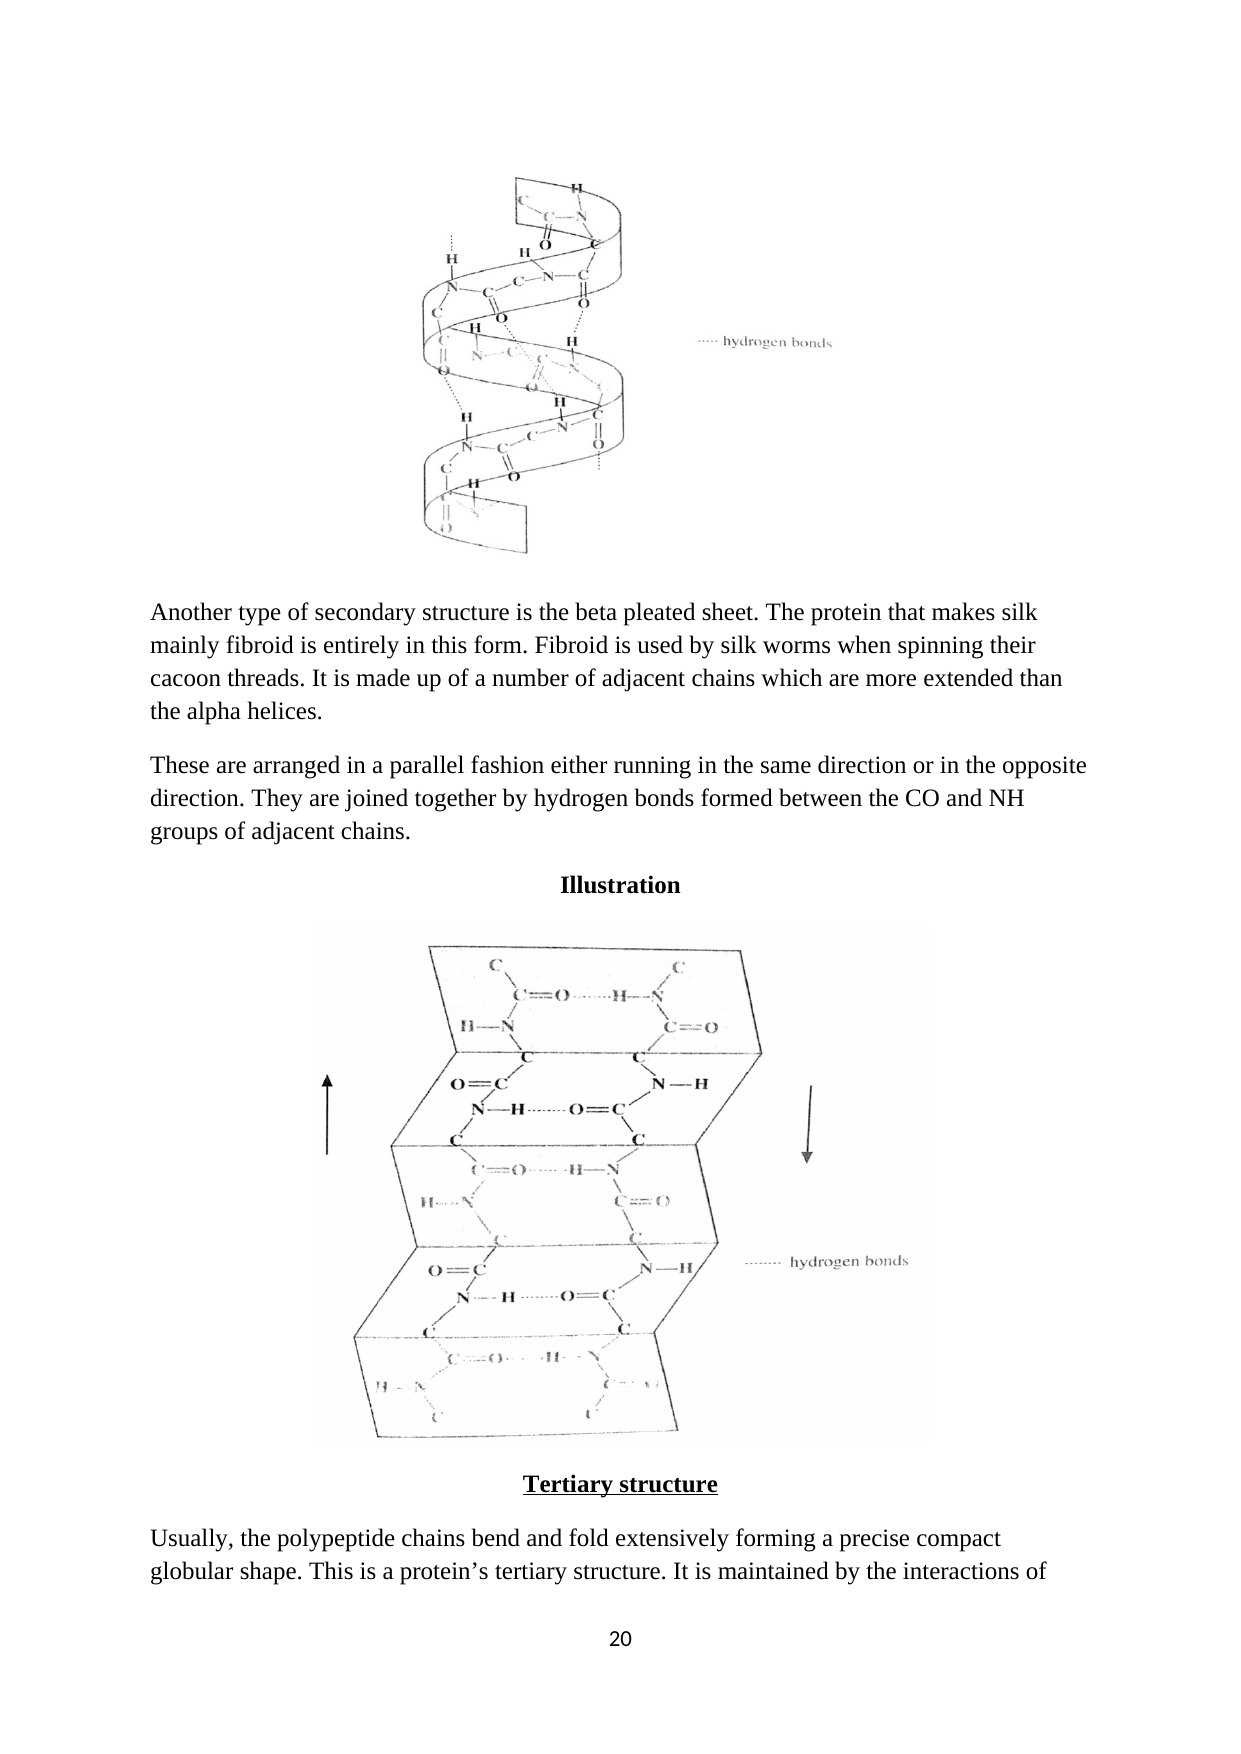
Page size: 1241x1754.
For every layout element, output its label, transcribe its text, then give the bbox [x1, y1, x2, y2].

text Illustration [150, 870, 1090, 898]
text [150, 1523, 1090, 1584]
picture [376, 150, 864, 572]
text Tertiary structure [150, 1469, 1090, 1498]
picture [311, 923, 929, 1444]
text Another type of secondary structure is the beta pleated sheet. The protein that makes silk mainly fibroid is entirely in this form. Fibroid is used by silk worms when spinning their cacoon threads. It is made up of a number of adjacent chains which are more extended than the alpha helices. [150, 597, 1090, 725]
text These are arranged in a parallel fashion either running in the same direction or in the opposite direction. They are joined together by hydrogen bonds formed between the CO and NH groups of adjacent chains. [150, 750, 1090, 844]
